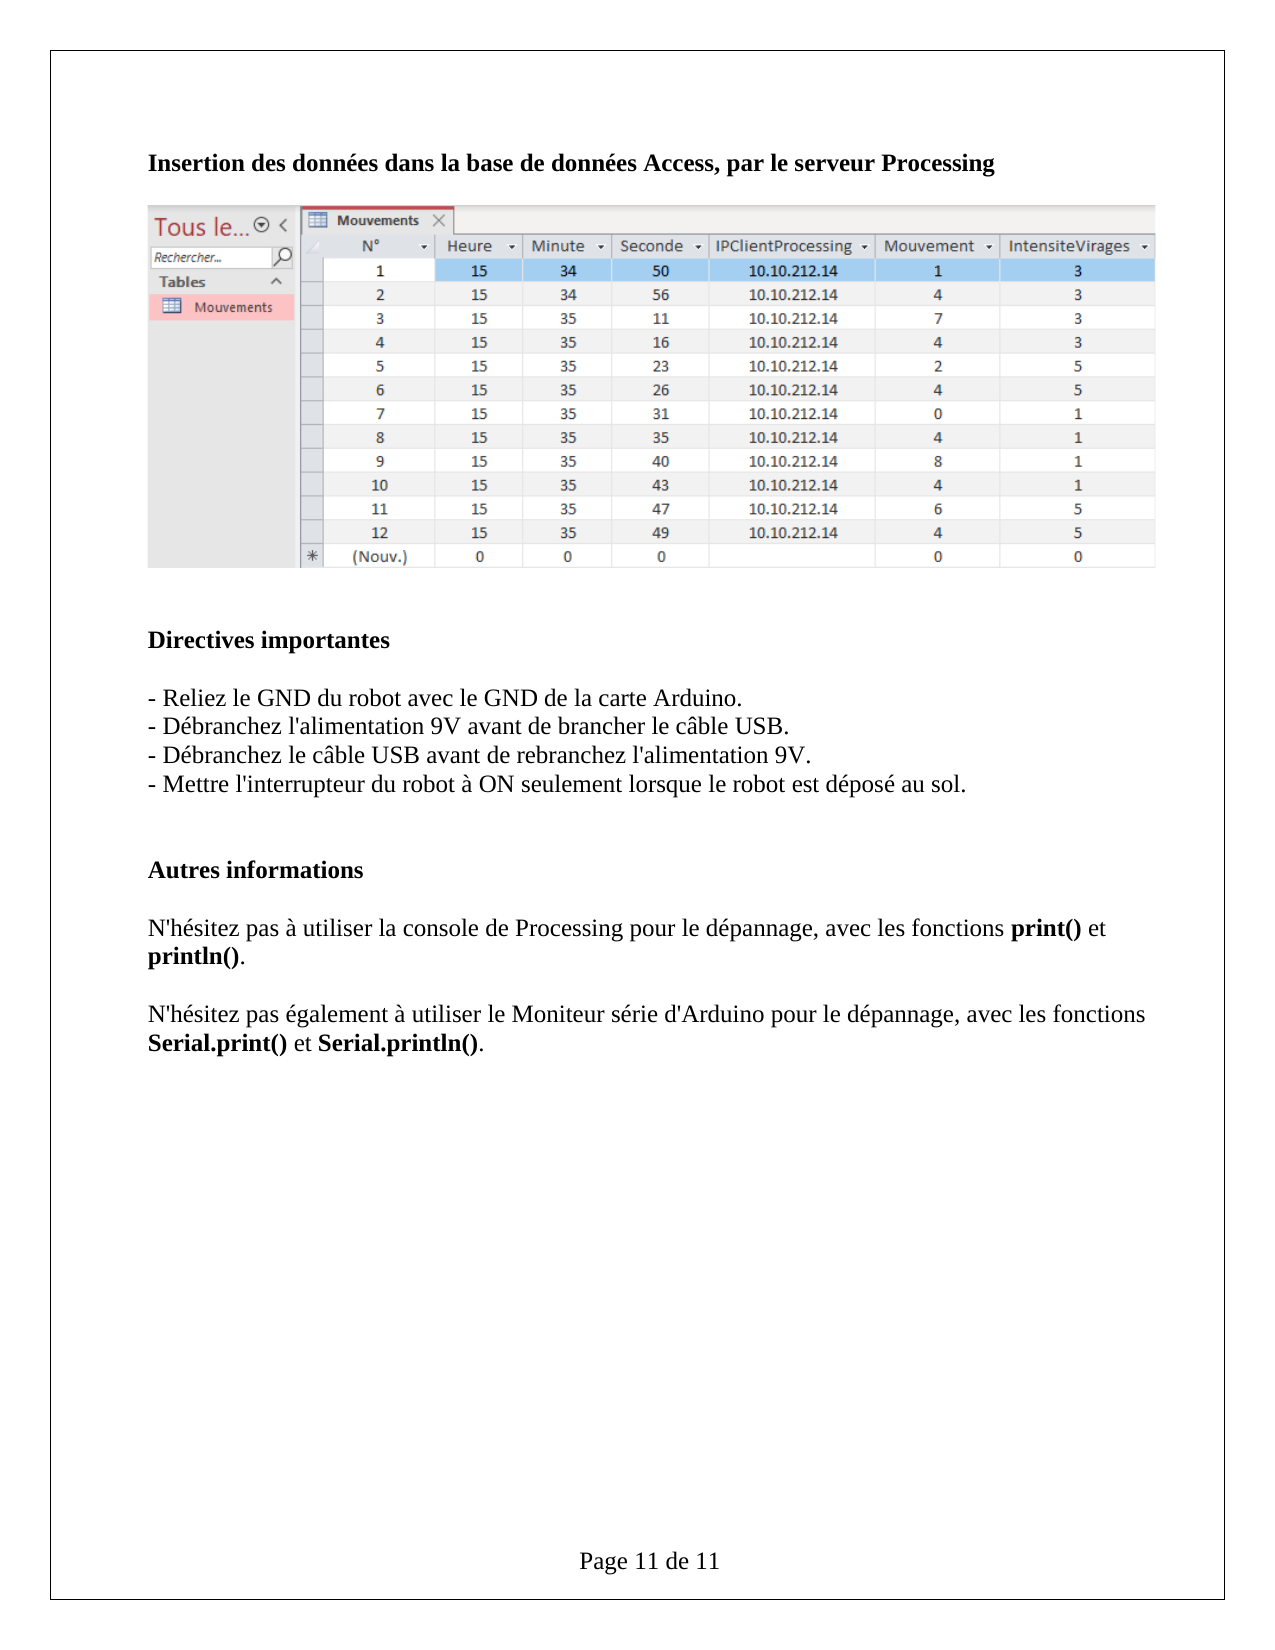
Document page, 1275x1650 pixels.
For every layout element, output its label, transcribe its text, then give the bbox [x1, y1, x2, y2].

text - Reliez le GND du robot avec le GND de la carte Arduino. [148, 683, 1157, 711]
text Insertion des données dans la base de données Access, par le serveur Processing [148, 148, 1157, 176]
text - Mettre l'interrupteur du robot à ON seulement lorsque le robot est déposé au sol. [148, 769, 1157, 798]
text - Débranchez l'alimentation 9V avant de brancher le câble USB. [148, 711, 1157, 740]
text Autres informations [148, 855, 1157, 884]
text N'hésitez pas à utiliser la console de Processing pour le dépannage, avec les fonctions print() et println(). [148, 913, 1157, 970]
text Directives importantes [148, 625, 1157, 654]
text - Débranchez le câble USB avant de rebranchez l'alimentation 9V. [148, 740, 1157, 769]
picture [147, 205, 1156, 568]
text N'hésitez pas également à utiliser le Moniteur série d'Arduino pour le dépannage, avec les fonctions Serial.print() et Serial.println(). [148, 999, 1157, 1056]
